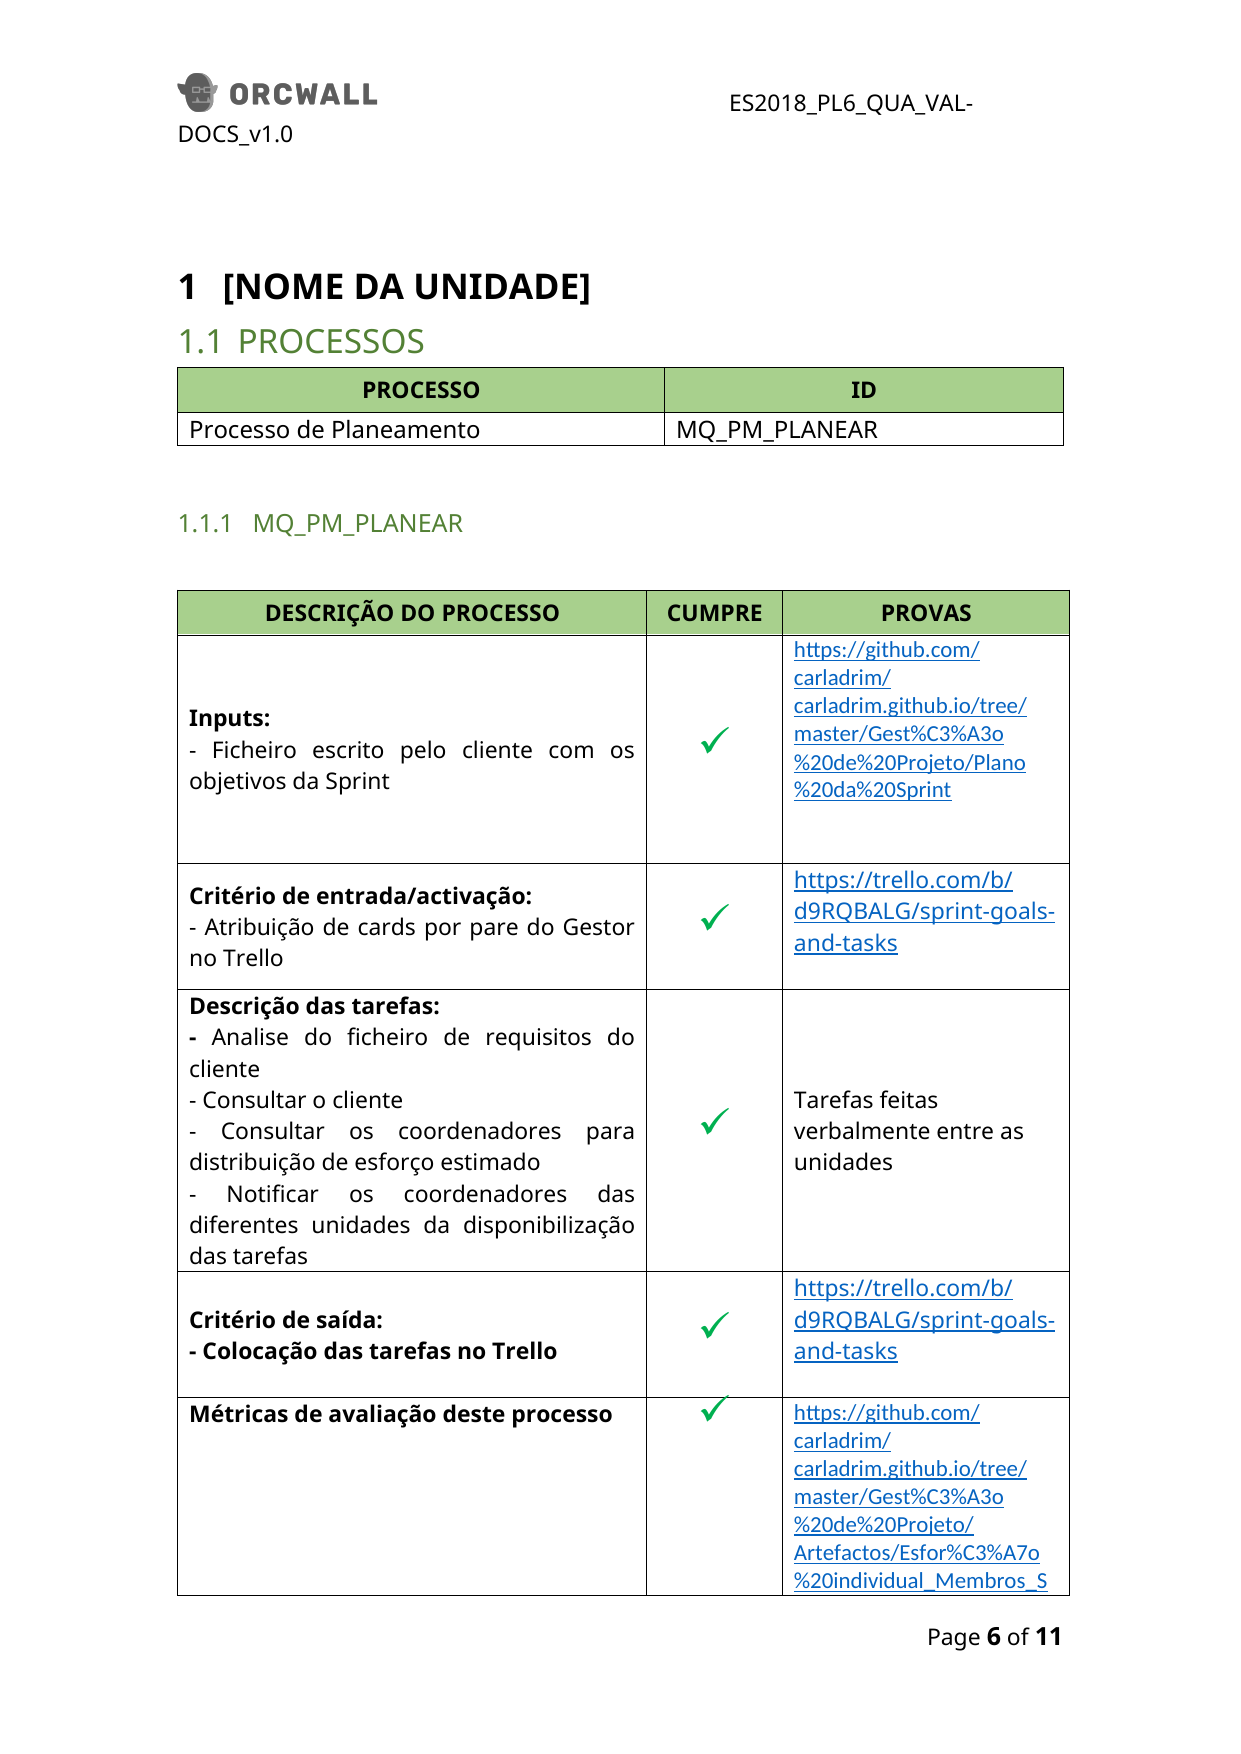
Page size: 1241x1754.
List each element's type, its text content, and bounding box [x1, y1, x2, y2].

table_cell Processo de Planeamento [178, 413, 664, 445]
table_cell [647, 1272, 782, 1397]
table_header ID [665, 368, 1063, 412]
table_cell [647, 636, 782, 863]
subtitle [NOME DA UNIDADE] [177, 262, 1063, 310]
subtitle MQ_PM_PLANEAR [177, 506, 1063, 540]
table_header CUMPRE [647, 591, 782, 634]
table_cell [178, 1398, 646, 1594]
table_cell [647, 864, 782, 989]
table_cell Descrição das tarefas: - Analise do ficheiro de requisitos do cliente - Consultar o cliente - Consultar os coordenadores para distribuição de esforço estimado - Notificar os coordenadores das diferentes unidades da disponibilização das tarefas [178, 990, 646, 1271]
table_header PROCESSO [178, 368, 664, 412]
table_cell Inputs: - Ficheiro escrito pelo cliente com os objetivos da Sprint [178, 636, 646, 863]
table_cell https://github.com/carladrim/carladrim.github.io/tree/master/Gest%C3%A3o%20de%20Projeto/Plano%20da%20Sprint [783, 636, 1069, 863]
table_cell [647, 1398, 782, 1594]
table_cell Critério de entrada/activação: - Atribuição de cards por pare do Gestor no Trello [178, 864, 646, 989]
table_cell https://trello.com/b/d9RQBALG/sprint-goals-and-tasks [783, 864, 1069, 989]
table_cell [783, 1398, 1069, 1594]
table_cell Tarefas feitas verbalmente entre as unidades [783, 990, 1069, 1271]
table_cell Critério de saída: - Colocação das tarefas no Trello [178, 1272, 646, 1397]
table_header DESCRIÇÃO DO PROCESSO [178, 591, 646, 634]
subtitle PROCESSOS [177, 318, 1063, 363]
table_cell [647, 990, 782, 1271]
table_header PROVAS [783, 591, 1069, 634]
table_cell MQ_PM_PLANEAR [665, 413, 1063, 445]
table_cell https://trello.com/b/d9RQBALG/sprint-goals-and-tasks [783, 1272, 1069, 1397]
